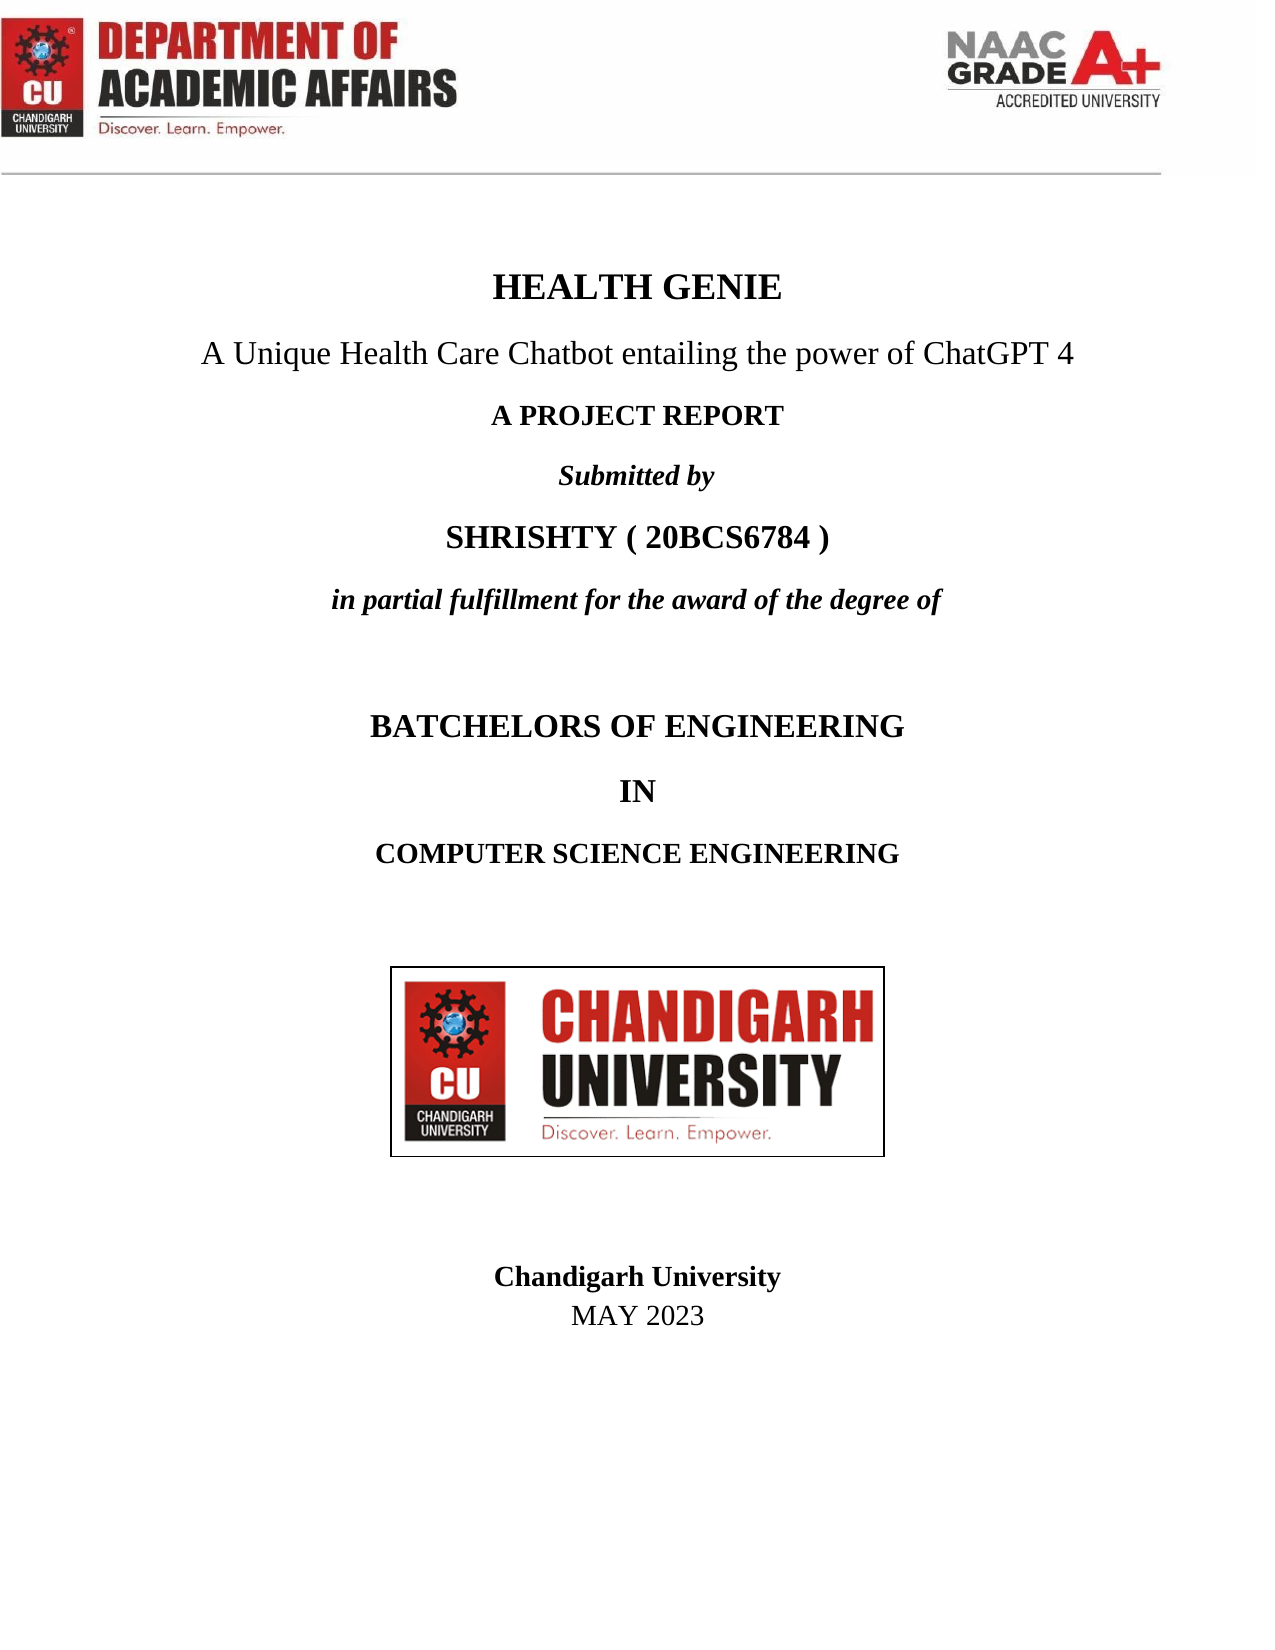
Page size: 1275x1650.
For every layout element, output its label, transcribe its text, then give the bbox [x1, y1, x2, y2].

text IN [75, 771, 1200, 810]
text A PROJECT REPORT [75, 398, 1200, 432]
text Submitted by [75, 458, 1200, 491]
text BATCHELORS OF ENGINEERING [75, 706, 1200, 745]
picture [0, 0, 1256, 175]
picture [392, 973, 883, 1156]
text A Unique Health Care Chatbot entailing the power of ChatGPT 4 [75, 334, 1200, 372]
text in partial fulfillment for the award of the degree of [75, 582, 1200, 616]
text Chandigarh University [75, 1259, 1200, 1293]
text MAY 2023 [75, 1298, 1200, 1332]
text HEALTH GENIE [75, 248, 1200, 313]
text COMPUTER SCIENCE ENGINEERING [75, 836, 1200, 870]
text SHRISHTY ( 20BCS6784 ) [75, 517, 1200, 556]
